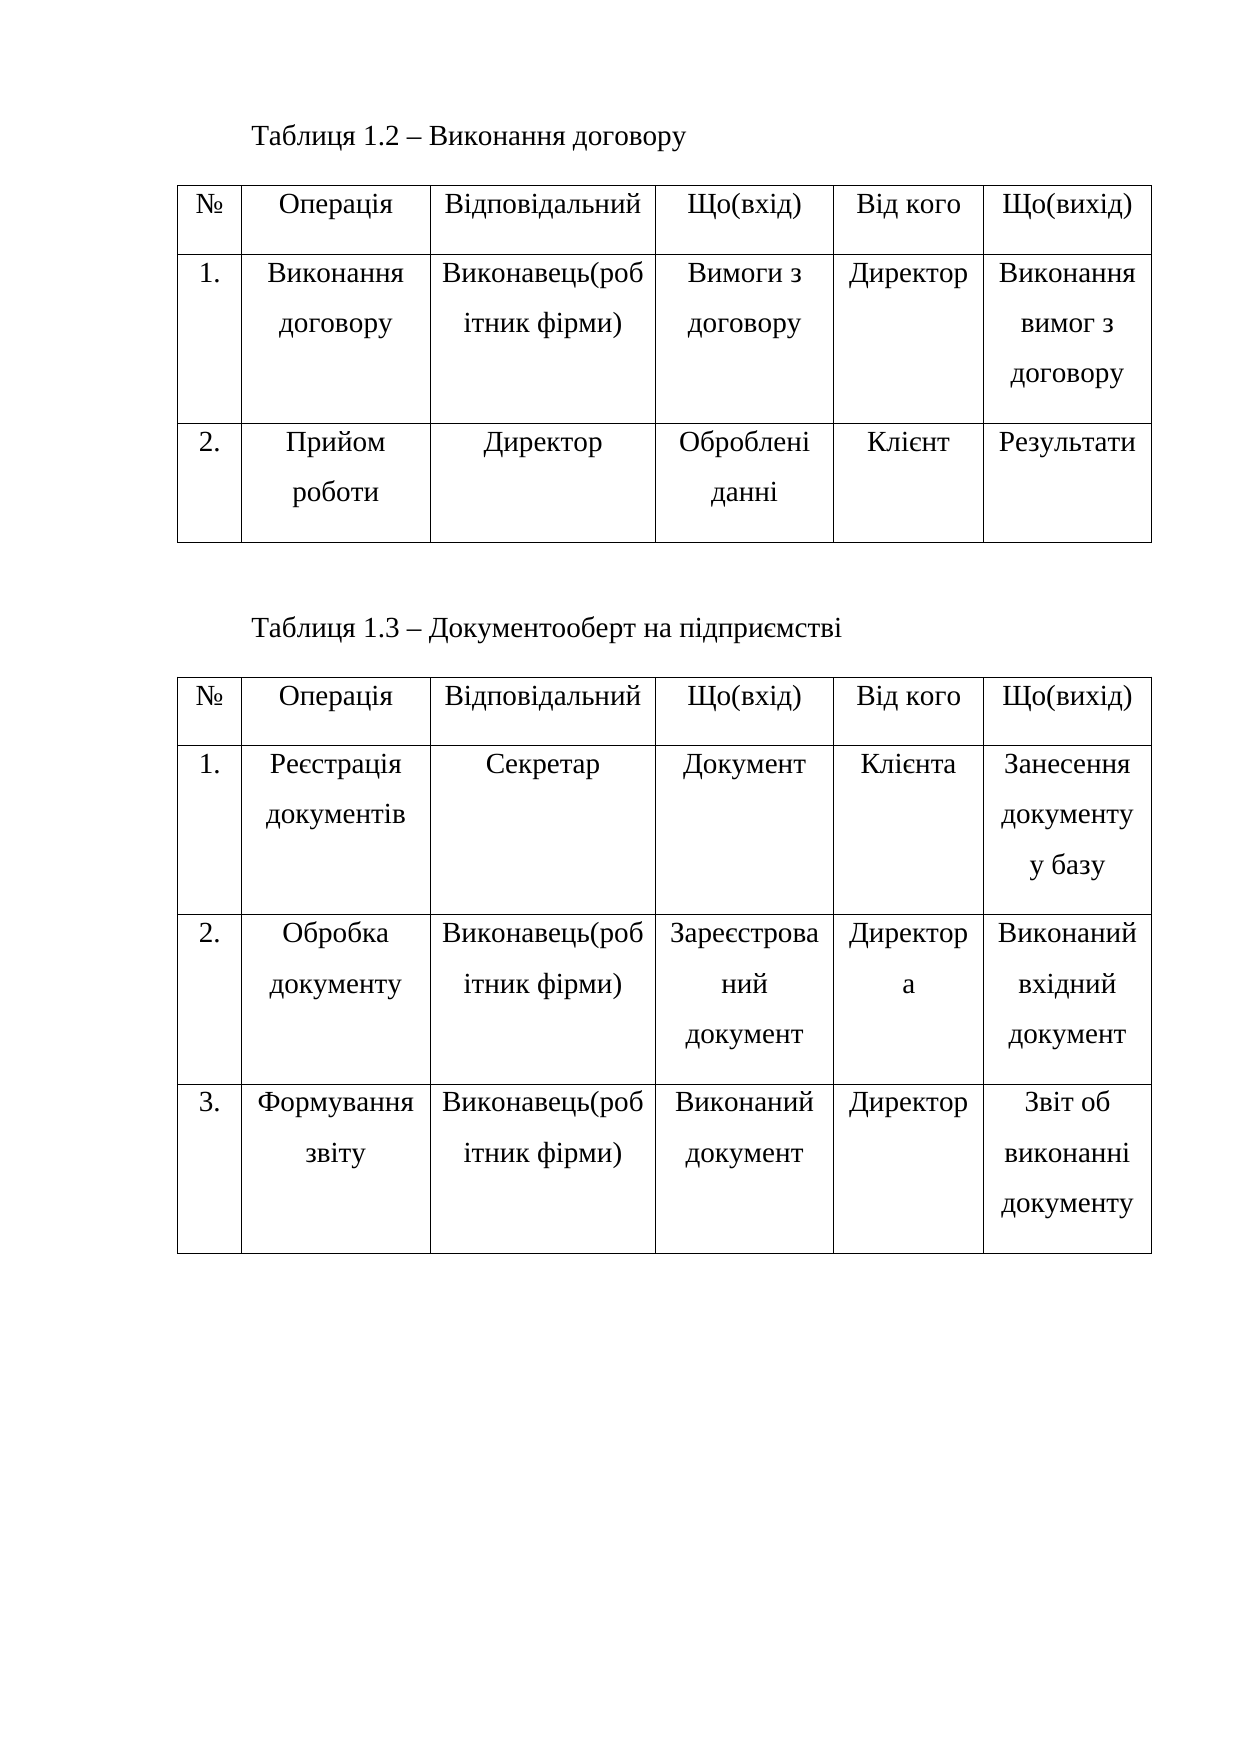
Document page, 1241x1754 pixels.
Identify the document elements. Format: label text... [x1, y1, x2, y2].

table_cell Реєстрація документів [242, 746, 430, 914]
table_cell Виконавець(робітник фірми) [431, 1085, 655, 1253]
table_header Що(вихід) [984, 678, 1151, 745]
table_cell Виконавець(робітник фірми) [431, 255, 655, 423]
table_cell Директор [834, 1085, 983, 1253]
table_cell Формування звіту [242, 1085, 430, 1253]
table_header Операція [242, 186, 430, 254]
table_cell Виконання вимог з договору [984, 255, 1151, 423]
table_cell 2. [178, 915, 241, 1083]
table_cell Виконавець(робітник фірми) [431, 915, 655, 1083]
table_header Від кого [834, 186, 983, 254]
table_cell 2. [178, 424, 241, 542]
table_header Відповідальний [431, 186, 655, 254]
table_cell 1. [178, 255, 241, 423]
table_cell Занесення документу у базу [984, 746, 1151, 914]
table_header № [178, 678, 241, 745]
table_cell Клієнт [834, 424, 983, 542]
table_cell Директор [834, 255, 983, 423]
table_cell Вимоги з договору [656, 255, 833, 423]
table_header Що(вхід) [656, 186, 833, 254]
table_cell Клієнта [834, 746, 983, 914]
table_cell Секретар [431, 746, 655, 914]
table_header Відповідальний [431, 678, 655, 745]
table_cell Звіт об виконанні документу [984, 1085, 1151, 1253]
table_cell 1. [178, 746, 241, 914]
table_cell Документ [656, 746, 833, 914]
table_header Операція [242, 678, 430, 745]
table_cell Директор [431, 424, 655, 542]
table_cell Зареєстрований документ [656, 915, 833, 1083]
table_cell Виконання договору [242, 255, 430, 423]
table_cell Результати [984, 424, 1151, 542]
table_header № [178, 186, 241, 254]
table_cell Директора [834, 915, 983, 1083]
table_header Від кого [834, 678, 983, 745]
text Таблиця 1.2 – Виконання договору [177, 118, 1152, 152]
table_cell Прийом роботи [242, 424, 430, 542]
table_cell Обробка документу [242, 915, 430, 1083]
text Таблиця 1.3 – Документооберт на підприємстві [177, 610, 1152, 643]
table_cell Оброблені данні [656, 424, 833, 542]
table_header Що(вхід) [656, 678, 833, 745]
table_cell Виконаний документ [656, 1085, 833, 1253]
table_cell 3. [178, 1085, 241, 1253]
table_cell Виконаний вхідний документ [984, 915, 1151, 1083]
table_header Що(вихід) [984, 186, 1151, 254]
